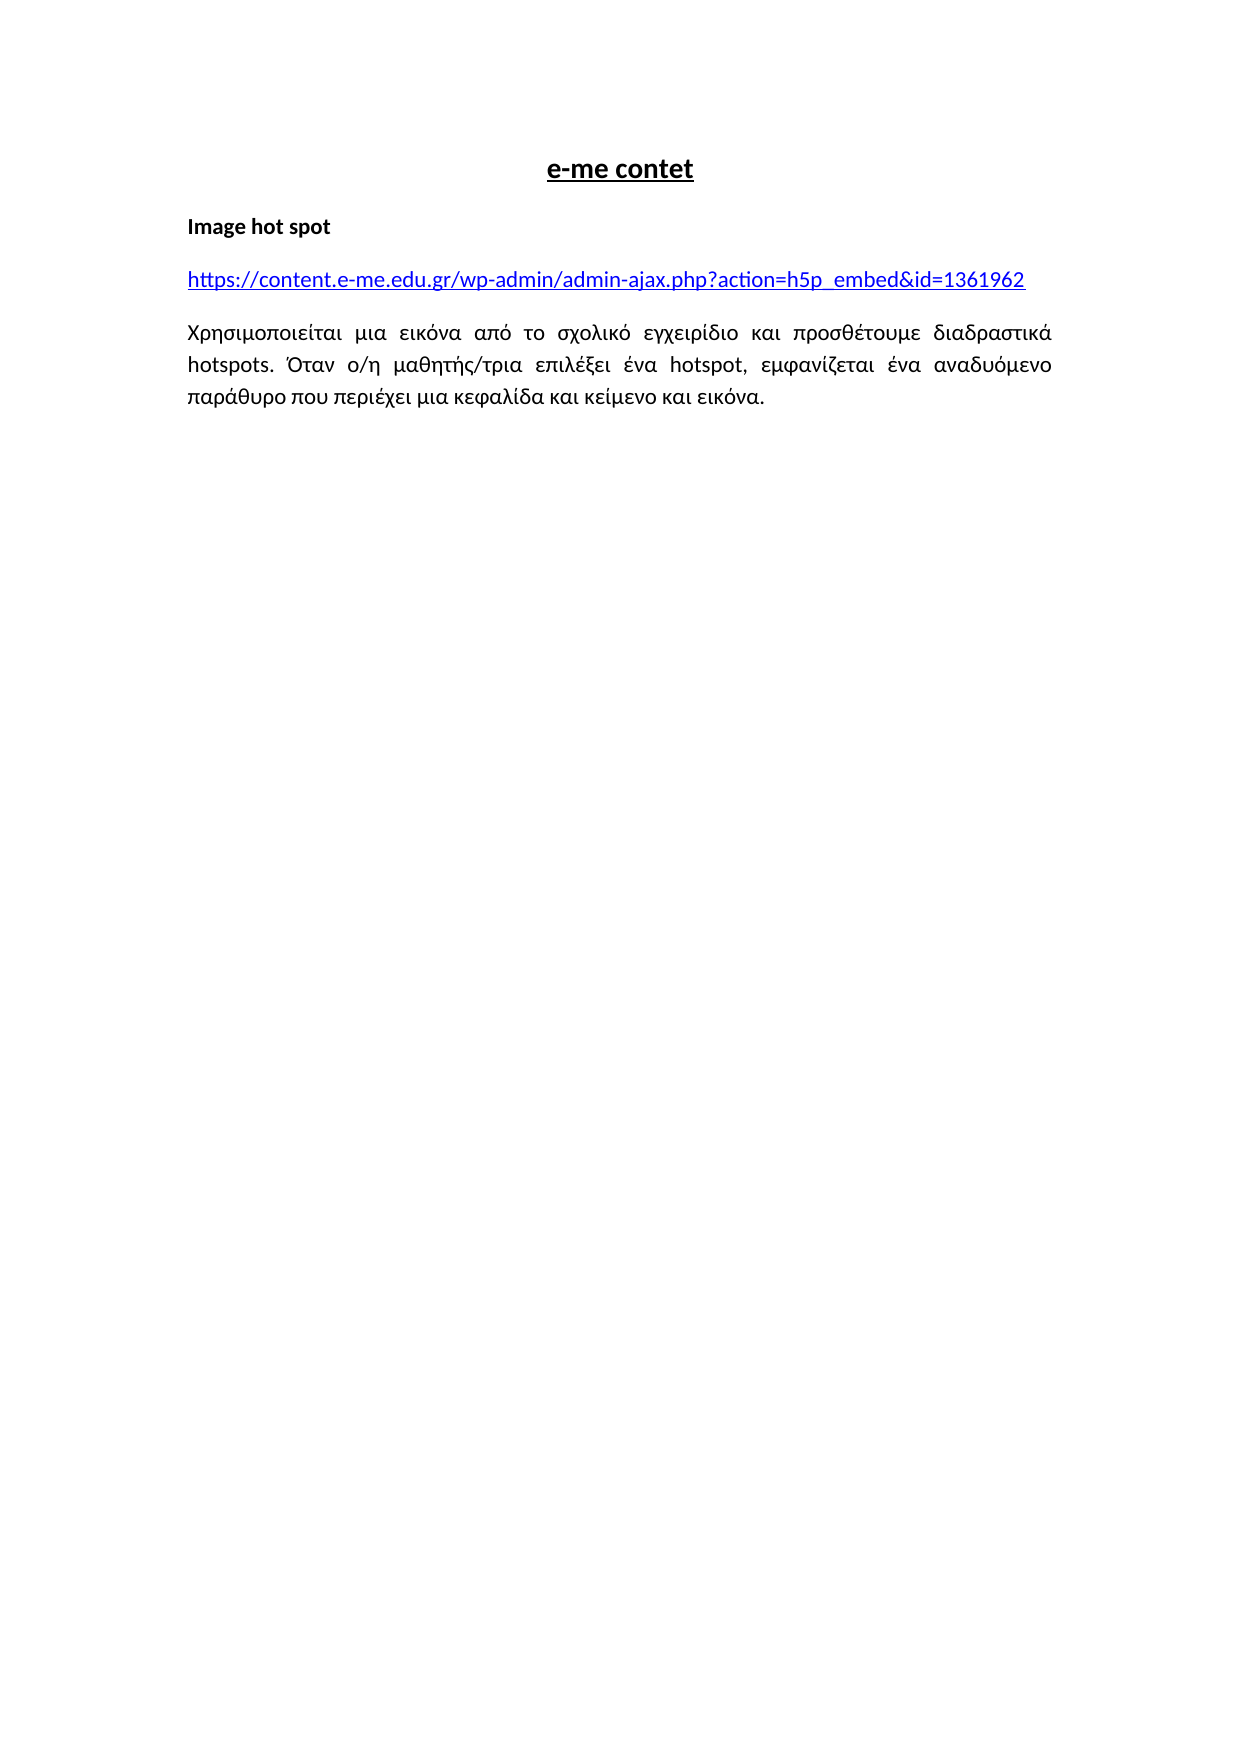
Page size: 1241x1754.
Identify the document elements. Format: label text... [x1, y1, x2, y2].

text Image hot spot [187, 212, 1053, 240]
text Χρησιμοποιείται μια εικόνα από το σχολικό εγχειρίδιο και προσθέτουμε διαδραστικά hotspots. Όταν ο/η μαθητής/τρια επιλέξει ένα hotspot, εμφανίζεται ένα αναδυόμενο παράθυρο που περιέχει μια κεφαλίδα και κείμενο και εικόνα. [187, 318, 1053, 410]
text https://content.e-me.edu.gr/wp-admin/admin-ajax.php?action=h5p_embed&id=1361962 [187, 265, 1053, 293]
text e-me contet [187, 150, 1053, 186]
